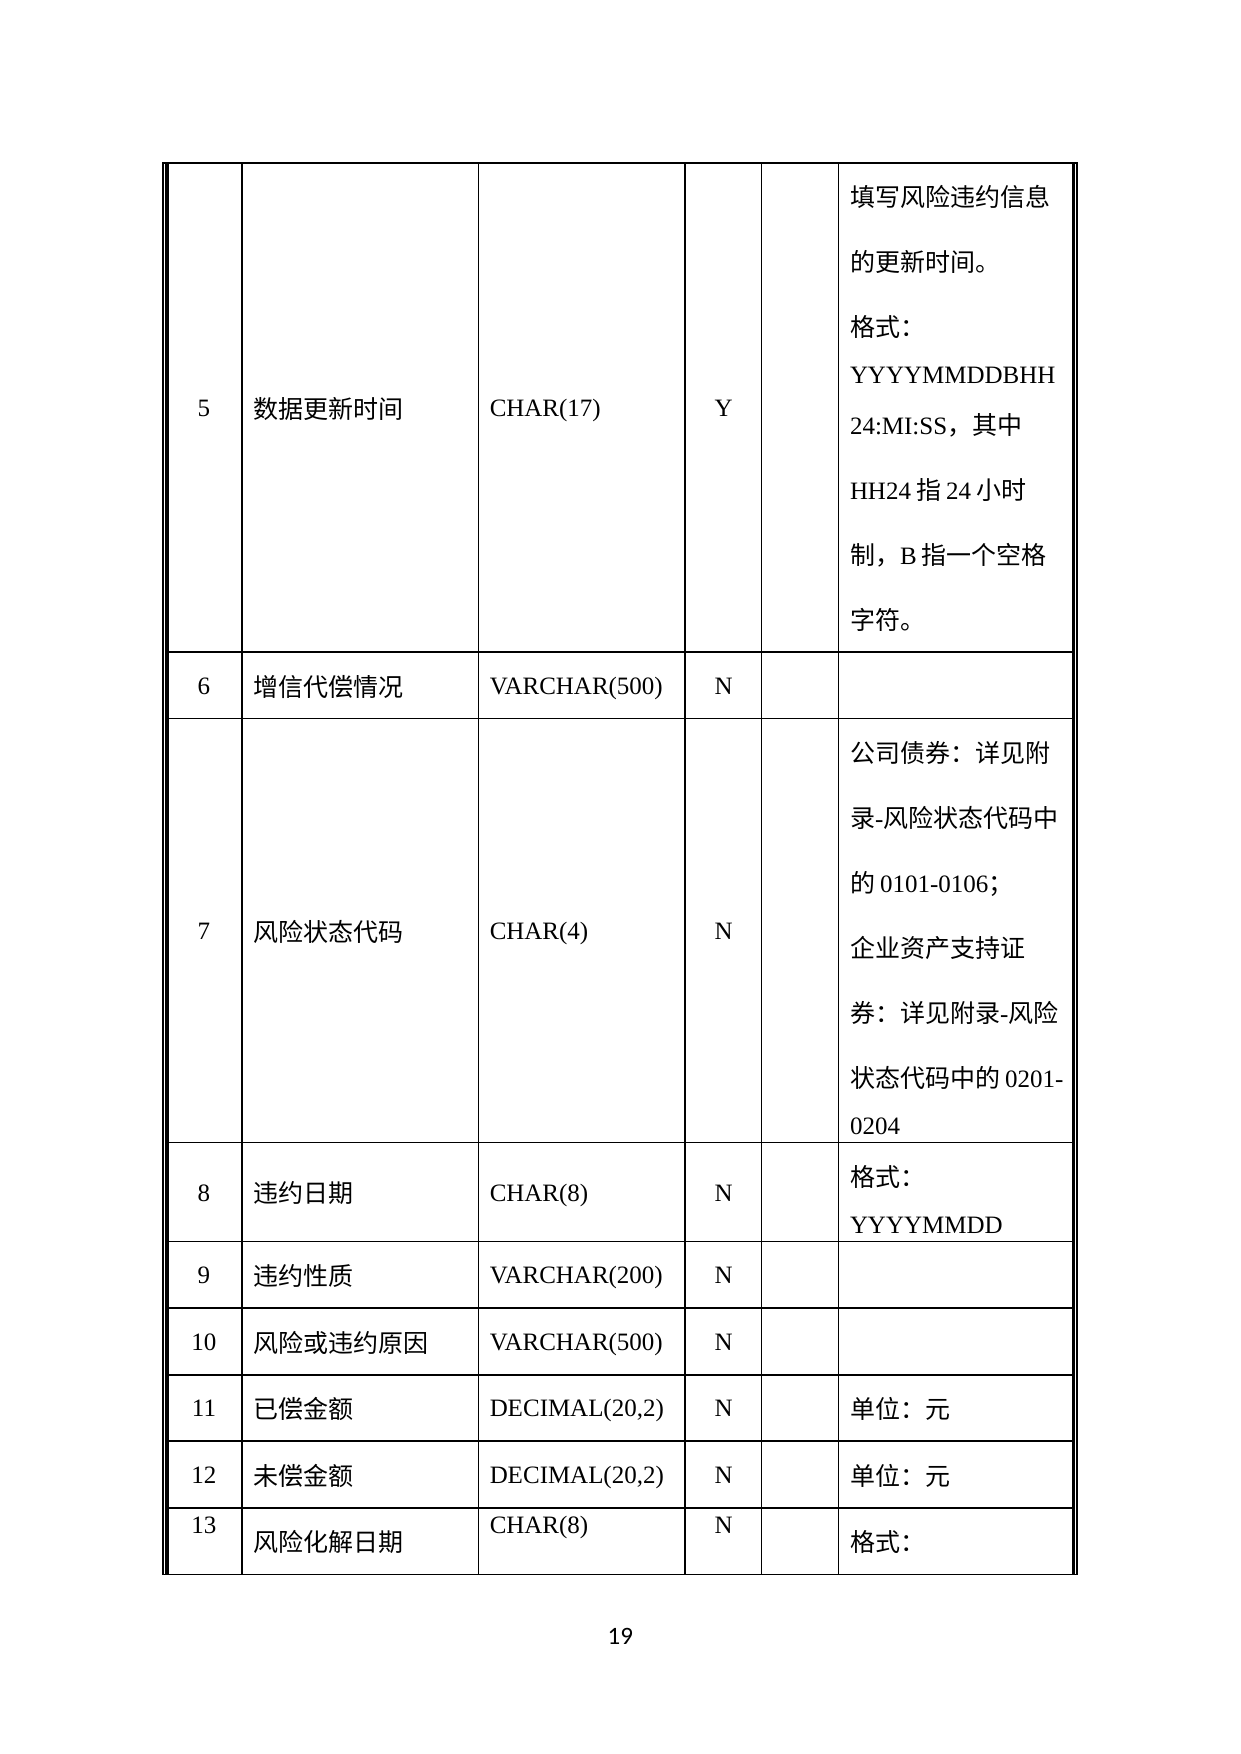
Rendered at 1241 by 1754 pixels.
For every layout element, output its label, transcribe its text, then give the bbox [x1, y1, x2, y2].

table_cell [762, 1242, 838, 1307]
table_cell [762, 1309, 838, 1374]
table_cell 11 [169, 1376, 241, 1440]
table_cell 违约性质 [243, 1242, 478, 1307]
table_cell 违约日期 [243, 1143, 478, 1241]
table_cell 单位：元 [839, 1376, 1072, 1440]
table_cell [762, 719, 838, 1142]
table_cell 10 [169, 1309, 241, 1374]
table_cell N [686, 1242, 761, 1307]
table_cell 填写风险违约信息的更新时间。 格式： YYYYMMDDBHH24:MI:SS，其中HH24指24小时制，B指一个空格字符。 [839, 164, 1072, 651]
table_cell VARCHAR(500) [479, 1309, 684, 1374]
table_cell [762, 1143, 838, 1241]
table_cell 12 [169, 1442, 241, 1507]
table_cell DECIMAL(20,2) [479, 1376, 684, 1440]
table_cell N [686, 1143, 761, 1241]
table_cell 增信代偿情况 [243, 653, 478, 718]
table_cell 6 [169, 653, 241, 718]
table_cell 风险或违约原因 [243, 1309, 478, 1374]
table_cell N [686, 1442, 761, 1507]
table_cell 公司债券：详见附录-风险状态代码中的0101-0106； 企业资产支持证券：详见附录-风险状态代码中的0201-0204 [839, 719, 1072, 1142]
table_cell N [686, 1509, 761, 1573]
table_cell [762, 1376, 838, 1440]
table_cell 风险化解日期 [243, 1509, 478, 1573]
table_cell 7 [169, 719, 241, 1142]
table_cell CHAR(4) [479, 719, 684, 1142]
table_cell [839, 1242, 1072, 1307]
table_cell 13 [169, 1509, 241, 1573]
table_cell [839, 1309, 1072, 1374]
table_cell 5 [169, 164, 241, 651]
table_cell N [686, 653, 761, 718]
table_cell N [686, 1309, 761, 1374]
table_cell 已偿金额 [243, 1376, 478, 1440]
table_cell N [686, 1376, 761, 1440]
table_cell [762, 653, 838, 718]
table_cell 格式：YYYYMMDD [839, 1509, 1072, 1573]
table_cell CHAR(8) [479, 1509, 684, 1573]
table_cell [762, 1442, 838, 1507]
table_cell N [686, 719, 761, 1142]
table_cell [839, 653, 1072, 718]
table_cell 格式：YYYYMMDD [839, 1143, 1072, 1241]
table_cell 风险状态代码 [243, 719, 478, 1142]
table_cell 单位：元 [839, 1442, 1072, 1507]
table_cell [762, 1509, 838, 1573]
table_cell VARCHAR(500) [479, 653, 684, 718]
table_cell DECIMAL(20,2) [479, 1442, 684, 1507]
table_cell 数据更新时间 [243, 164, 478, 651]
table_cell CHAR(17) [479, 164, 684, 651]
table_cell 9 [169, 1242, 241, 1307]
table_cell 8 [169, 1143, 241, 1241]
table_cell Y [686, 164, 761, 651]
table_cell 未偿金额 [243, 1442, 478, 1507]
table_cell [762, 164, 838, 651]
table_cell CHAR(8) [479, 1143, 684, 1241]
table_cell VARCHAR(200) [479, 1242, 684, 1307]
